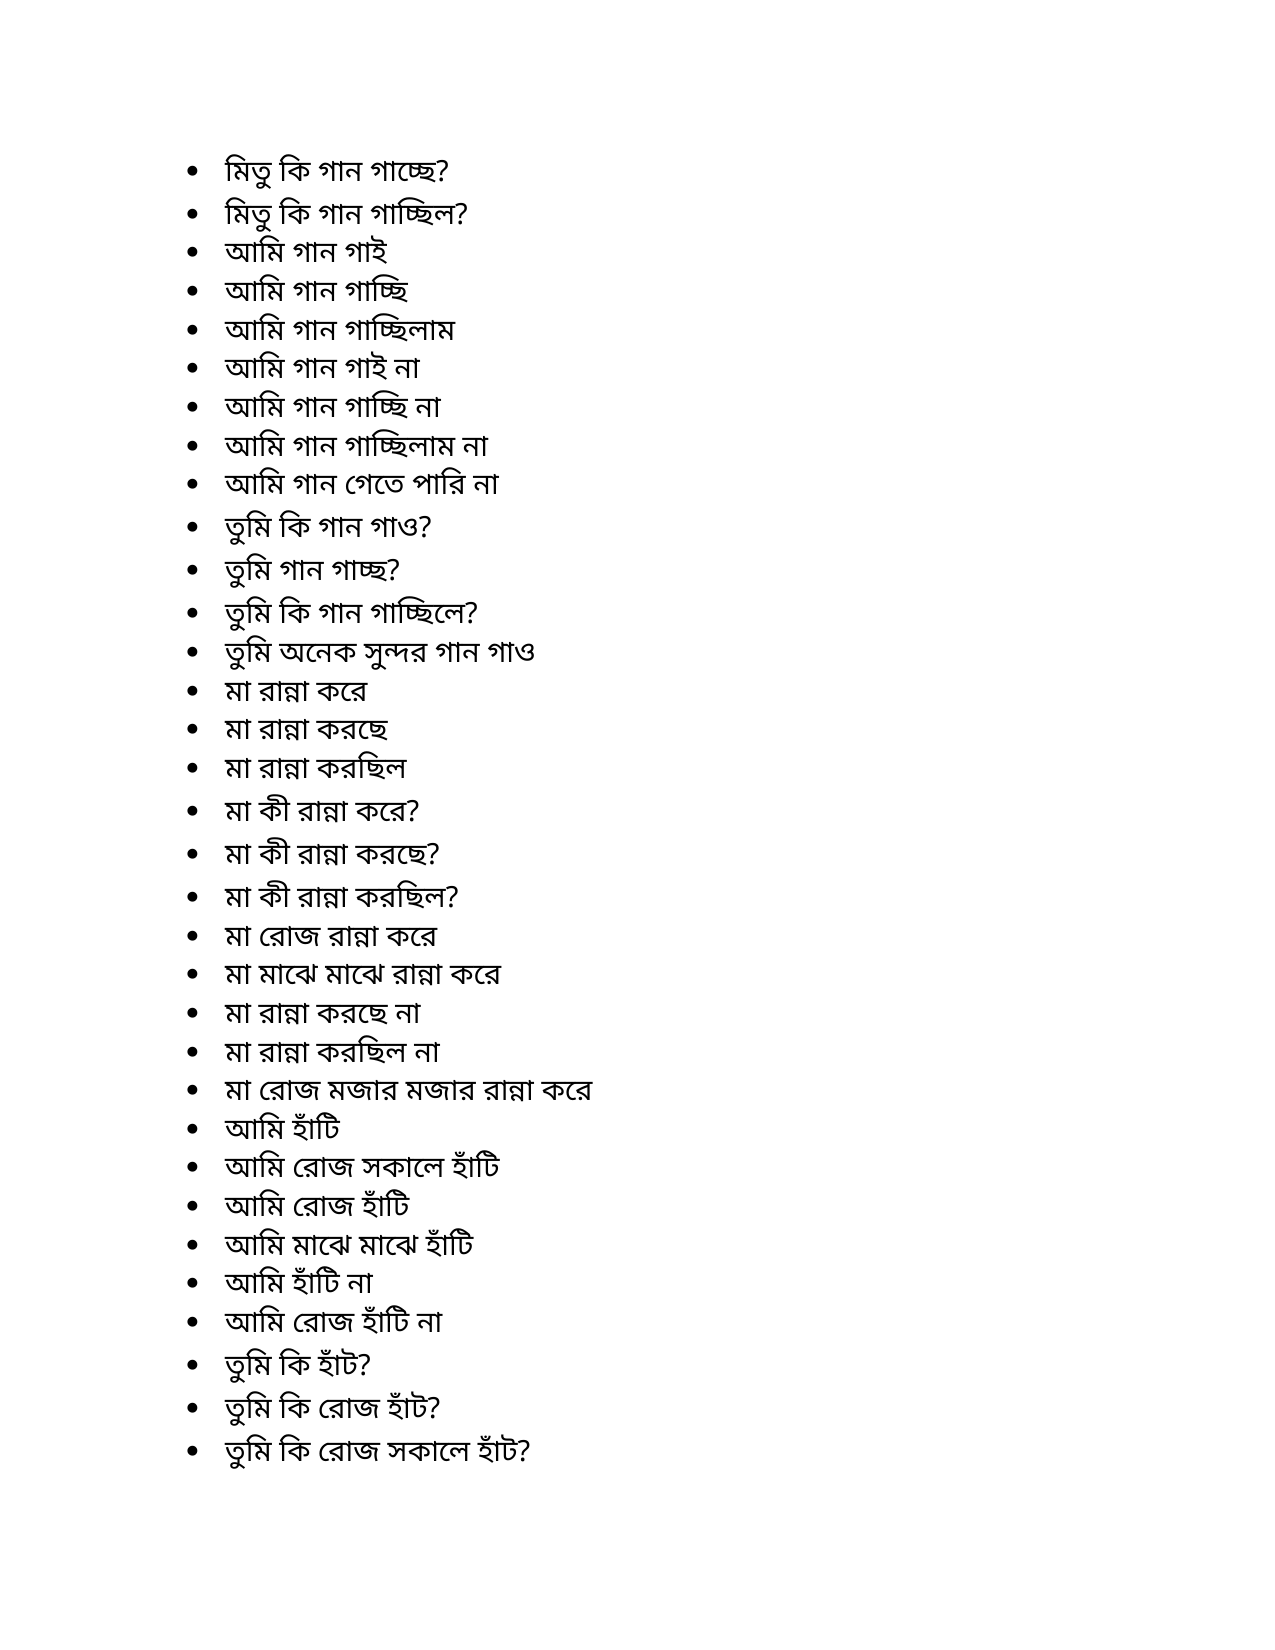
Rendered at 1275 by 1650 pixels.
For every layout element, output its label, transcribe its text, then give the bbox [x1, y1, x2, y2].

list তুমি গান গাচ্ছ? [187, 549, 1125, 593]
list আমি রোজ হাঁটি না [187, 1306, 1125, 1344]
list আমি গান গাচ্ছিলাম না [187, 429, 1125, 468]
list মা কী রান্না করছিল? [187, 876, 1125, 919]
list তুমি কি হাঁট? [187, 1344, 1125, 1387]
list মা রান্না করছে [187, 713, 1125, 752]
list মিতু কি গান গাচ্ছিল? [187, 193, 1125, 236]
list মা রান্না করছিল [187, 752, 1125, 790]
list আমি গান গাই না [187, 352, 1125, 391]
list আমি হাঁটি [187, 1112, 1125, 1151]
list মা রোজ রান্না করে [187, 919, 1125, 958]
list মা রান্না করছিল না [187, 1035, 1125, 1074]
list আমি গান গাচ্ছি [187, 275, 1125, 313]
list মিতু কি গান গাচ্ছে? [187, 150, 1125, 193]
list তুমি অনেক সুন্দর গান গাও [187, 636, 1125, 674]
list আমি গান গাচ্ছিলাম [187, 313, 1125, 352]
list আমি রোজ সকালে হাঁটি [187, 1151, 1125, 1190]
list তুমি কি গান গাচ্ছিলে? [187, 593, 1125, 636]
list আমি গান গাই [187, 236, 1125, 275]
list আমি গান গেতে পারি না [187, 468, 1125, 507]
list তুমি কি গান গাও? [187, 507, 1125, 549]
list আমি রোজ হাঁটি [187, 1190, 1125, 1228]
list মা রান্না করছে না [187, 997, 1125, 1035]
list মা কী রান্না করে? [187, 790, 1125, 833]
list মা রান্না করে [187, 674, 1125, 713]
list মা কী রান্না করছে? [187, 833, 1125, 876]
list তুমি কি রোজ হাঁট? [187, 1387, 1125, 1430]
list আমি হাঁটি না [187, 1267, 1125, 1306]
list মা মাঝে মাঝে রান্না করে [187, 958, 1125, 997]
list তুমি কি রোজ সকালে হাঁট? [187, 1430, 1125, 1473]
list মা রোজ মজার মজার রান্না করে [187, 1074, 1125, 1112]
list আমি মাঝে মাঝে হাঁটি [187, 1228, 1125, 1267]
list আমি গান গাচ্ছি না [187, 391, 1125, 429]
